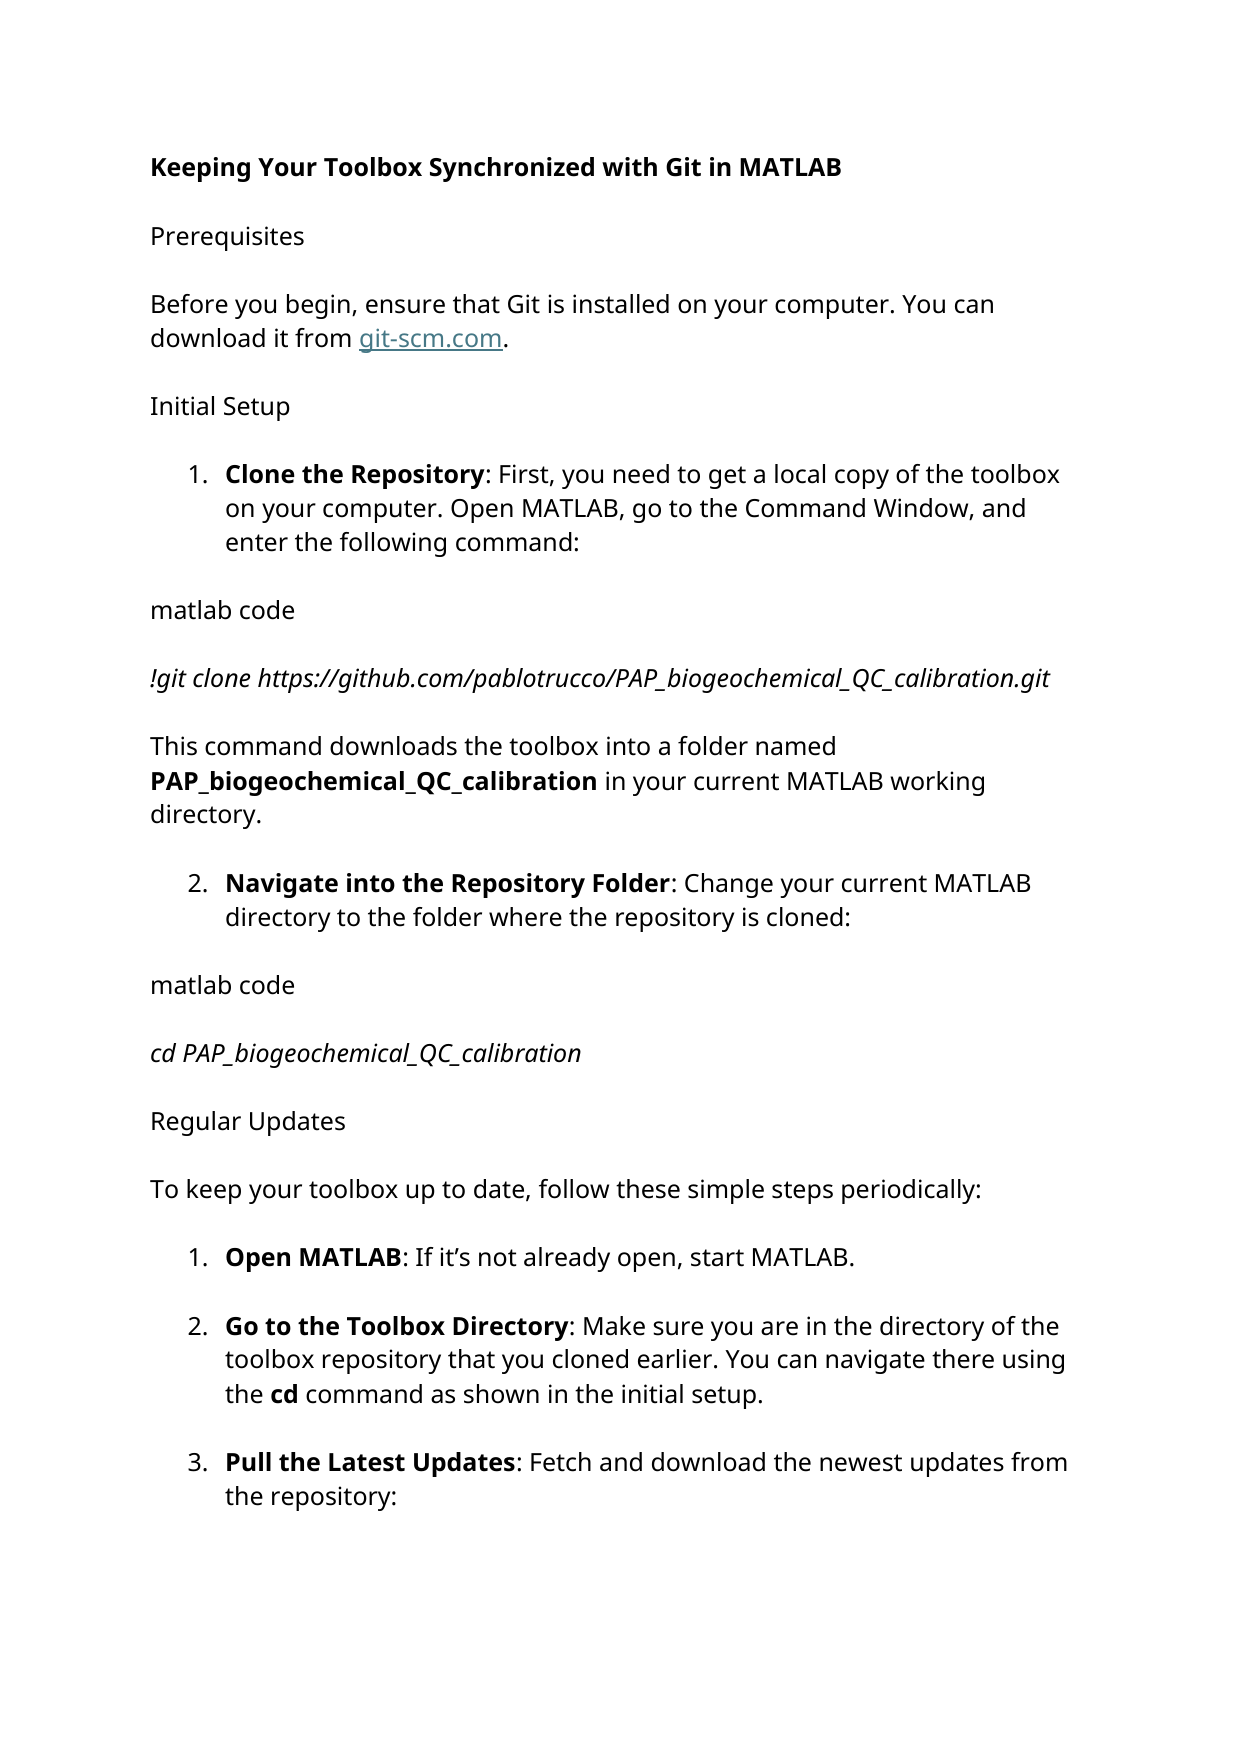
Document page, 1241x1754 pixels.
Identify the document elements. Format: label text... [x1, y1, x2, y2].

list Open MATLAB: If it’s not already open, start MATLAB. [187, 1240, 1090, 1274]
list Navigate into the Repository Folder: Change your current MATLAB directory to the folder where the repository is cloned: [187, 865, 1090, 933]
text cd PAP_biogeochemical_QC_calibration [150, 1036, 1090, 1070]
text !git clone https://github.com/pablotrucco/PAP_biogeochemical_QC_calibration.git [150, 661, 1090, 695]
text matlab code [150, 967, 1090, 1002]
list Pull the Latest Updates: Fetch and download the newest updates from the repository: [187, 1444, 1090, 1512]
text matlab code [150, 593, 1090, 627]
text This command downloads the toolbox into a folder named PAP_biogeochemical_QC_calibration in your current MATLAB working directory. [150, 729, 1090, 831]
list Clone the Repository: First, you need to get a local copy of the toolbox on your computer. Open MATLAB, go to the Command Window, and enter the following command: [187, 457, 1090, 559]
list Go to the Toolbox Directory: Make sure you are in the directory of the toolbox repository that you cloned earlier. You can navigate there using the cd command as shown in the initial setup. [187, 1308, 1090, 1410]
text Regular Updates [150, 1104, 1090, 1138]
text Keeping Your Toolbox Synchronized with Git in MATLAB [150, 150, 1090, 184]
text Prerequisites [150, 218, 1090, 252]
text To keep your toolbox up to date, follow these simple steps periodically: [150, 1172, 1090, 1206]
text Initial Setup [150, 388, 1090, 422]
text Before you begin, ensure that Git is installed on your computer. You can download it from git-scm.com. [150, 286, 1090, 354]
